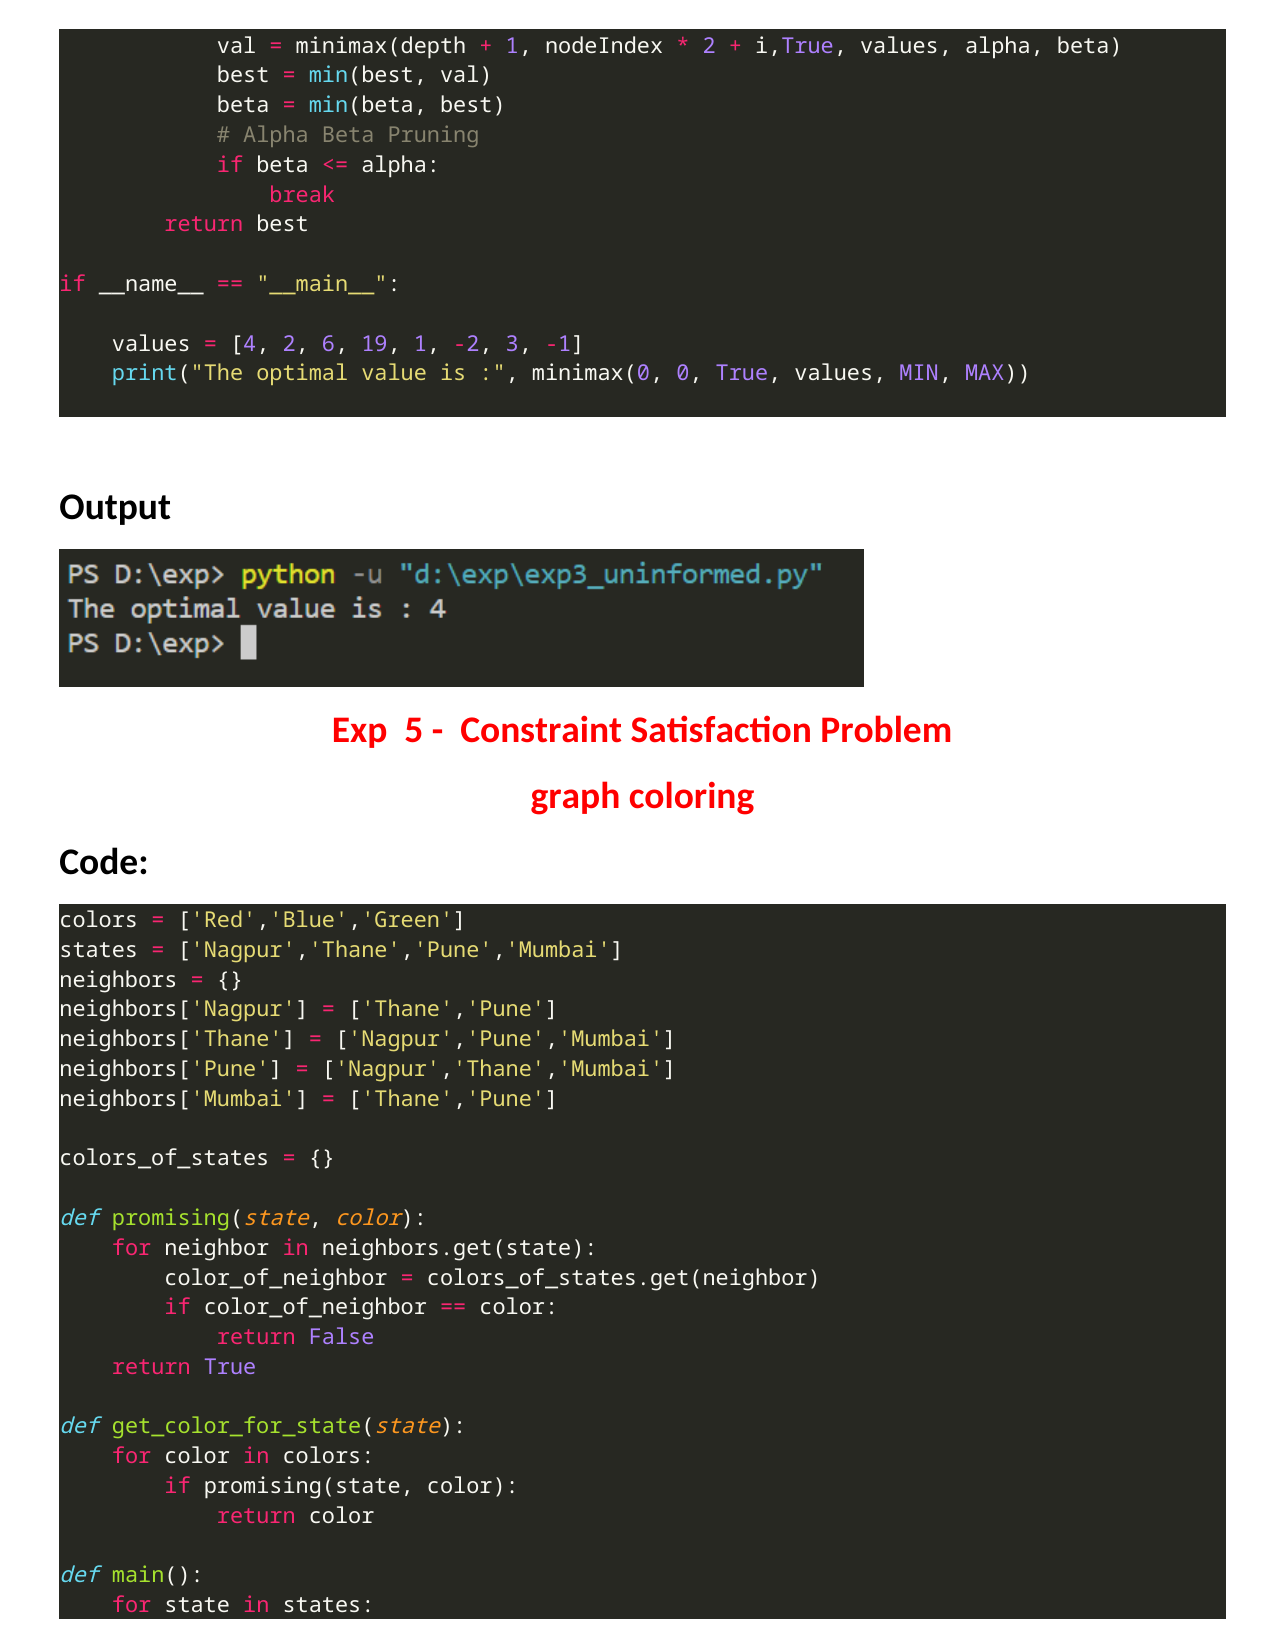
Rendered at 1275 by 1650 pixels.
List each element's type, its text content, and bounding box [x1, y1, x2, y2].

text # Alpha Beta Pruning [59, 119, 1226, 149]
text Exp 5 - Constraint Satisfaction Problem [59, 706, 1226, 751]
text if __name__ == "__main__": [59, 268, 1226, 298]
text graph coloring [59, 772, 1226, 817]
text neighbors['Nagpur'] = ['Thane','Pune'] [59, 993, 1226, 1023]
text neighbors = {} [59, 963, 1226, 993]
text print("The optimal value is :", minimax(0, 0, True, values, MIN, MAX)) [59, 357, 1226, 387]
text for state in states: [59, 1589, 1226, 1619]
text return best [59, 208, 1226, 238]
text Code: [59, 838, 1226, 884]
text def get_color_for_state(state): [59, 1410, 1226, 1440]
text Output [59, 483, 1226, 529]
text states = ['Nagpur','Thane','Pune','Mumbai'] [59, 934, 1226, 963]
text return color [59, 1500, 1226, 1529]
text neighbors['Mumbai'] = ['Thane','Pune'] [59, 1083, 1226, 1112]
text best = min(best, val) [59, 59, 1226, 89]
text def main(): [59, 1559, 1226, 1589]
text beta = min(beta, best) [59, 89, 1226, 119]
text return False [59, 1321, 1226, 1351]
text for neighbor in neighbors.get(state): [59, 1232, 1226, 1261]
text break [59, 178, 1226, 208]
picture [59, 549, 864, 687]
text if color_of_neighbor == color: [59, 1291, 1226, 1321]
text def promising(state, color): [59, 1202, 1226, 1232]
text if promising(state, color): [59, 1470, 1226, 1500]
text neighbors['Thane'] = ['Nagpur','Pune','Mumbai'] [59, 1023, 1226, 1053]
text neighbors['Pune'] = ['Nagpur','Thane','Mumbai'] [59, 1053, 1226, 1083]
text if beta <= alpha: [59, 149, 1226, 178]
text values = [4, 2, 6, 19, 1, -2, 3, -1] [59, 327, 1226, 357]
text for color in colors: [59, 1440, 1226, 1470]
text val = minimax(depth + 1, nodeIndex * 2 + i,True, values, alpha, beta) [59, 29, 1226, 59]
text colors_of_states = {} [59, 1142, 1226, 1172]
text colors = ['Red','Blue','Green'] [59, 904, 1226, 934]
text return True [59, 1351, 1226, 1381]
text color_of_neighbor = colors_of_states.get(neighbor) [59, 1261, 1226, 1291]
